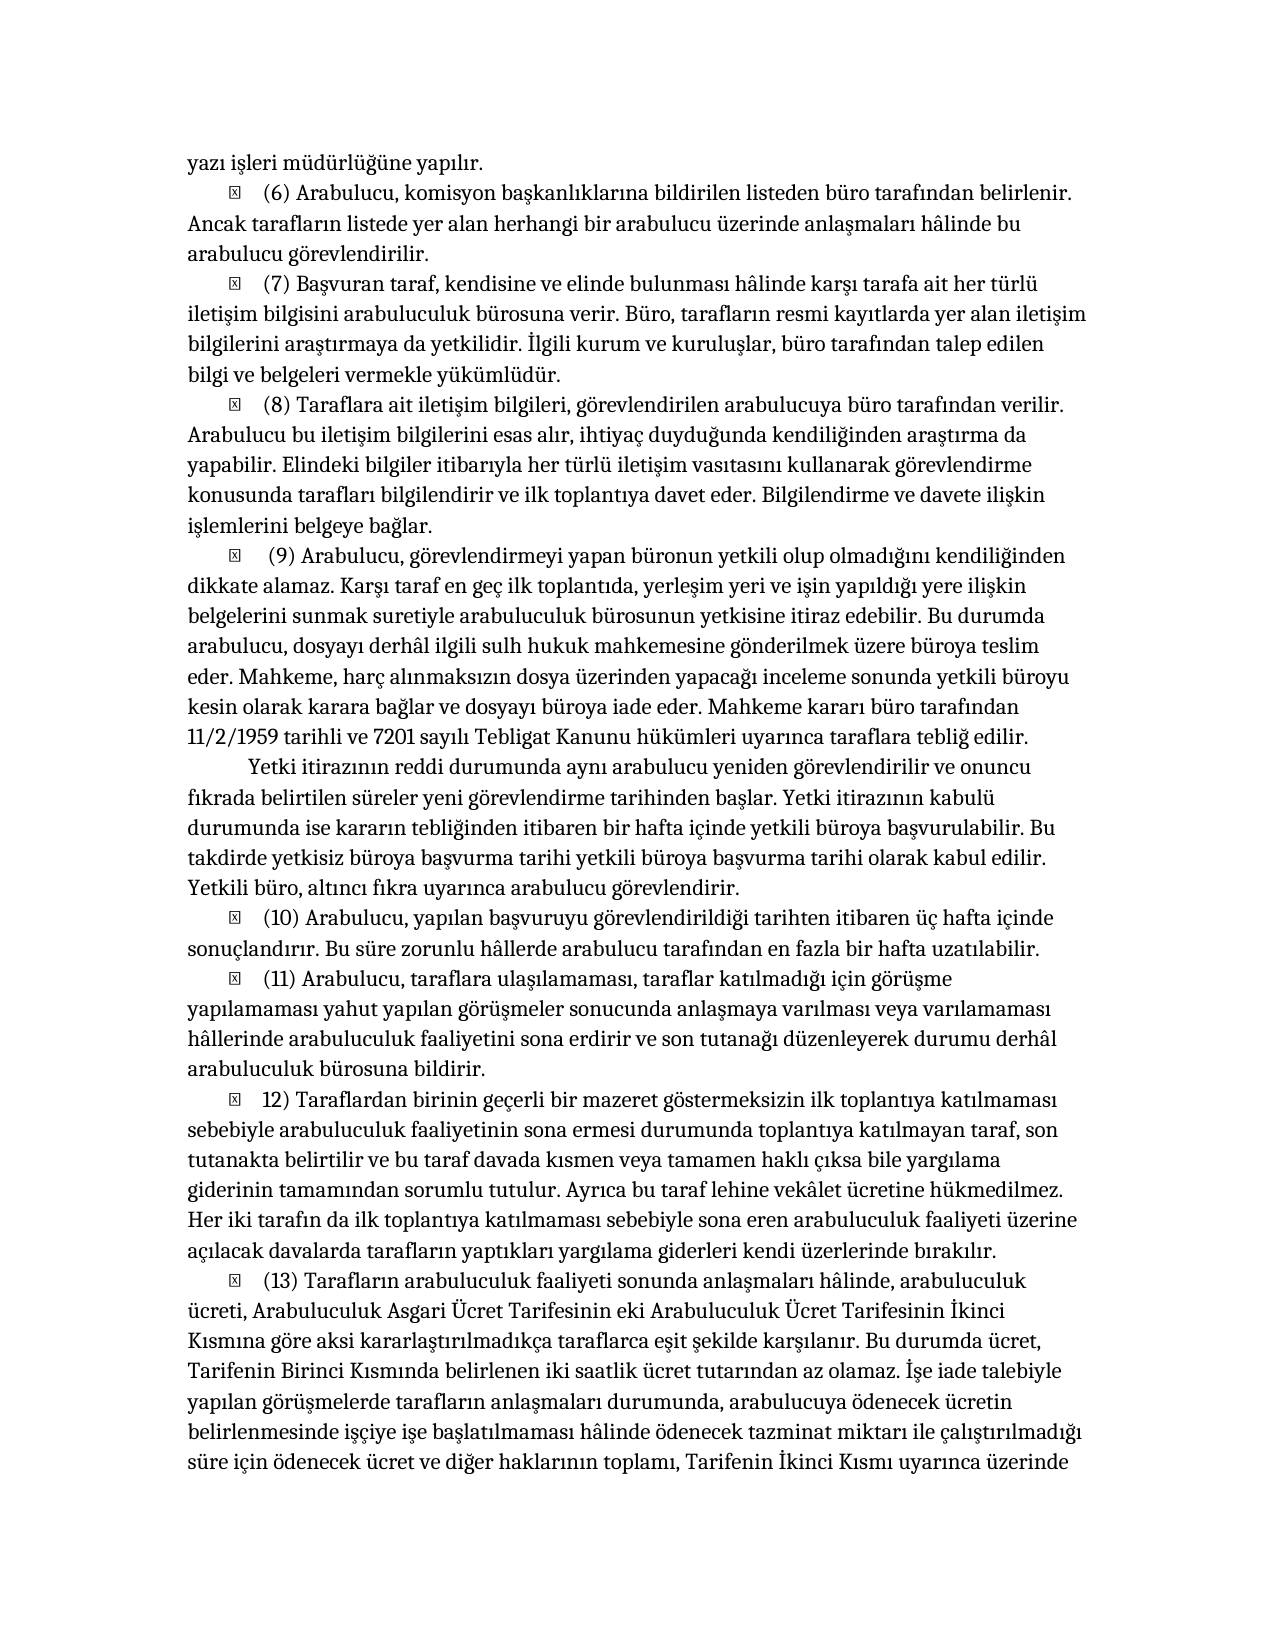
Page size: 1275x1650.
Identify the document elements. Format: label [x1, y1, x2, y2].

text [187, 150, 1087, 1475]
